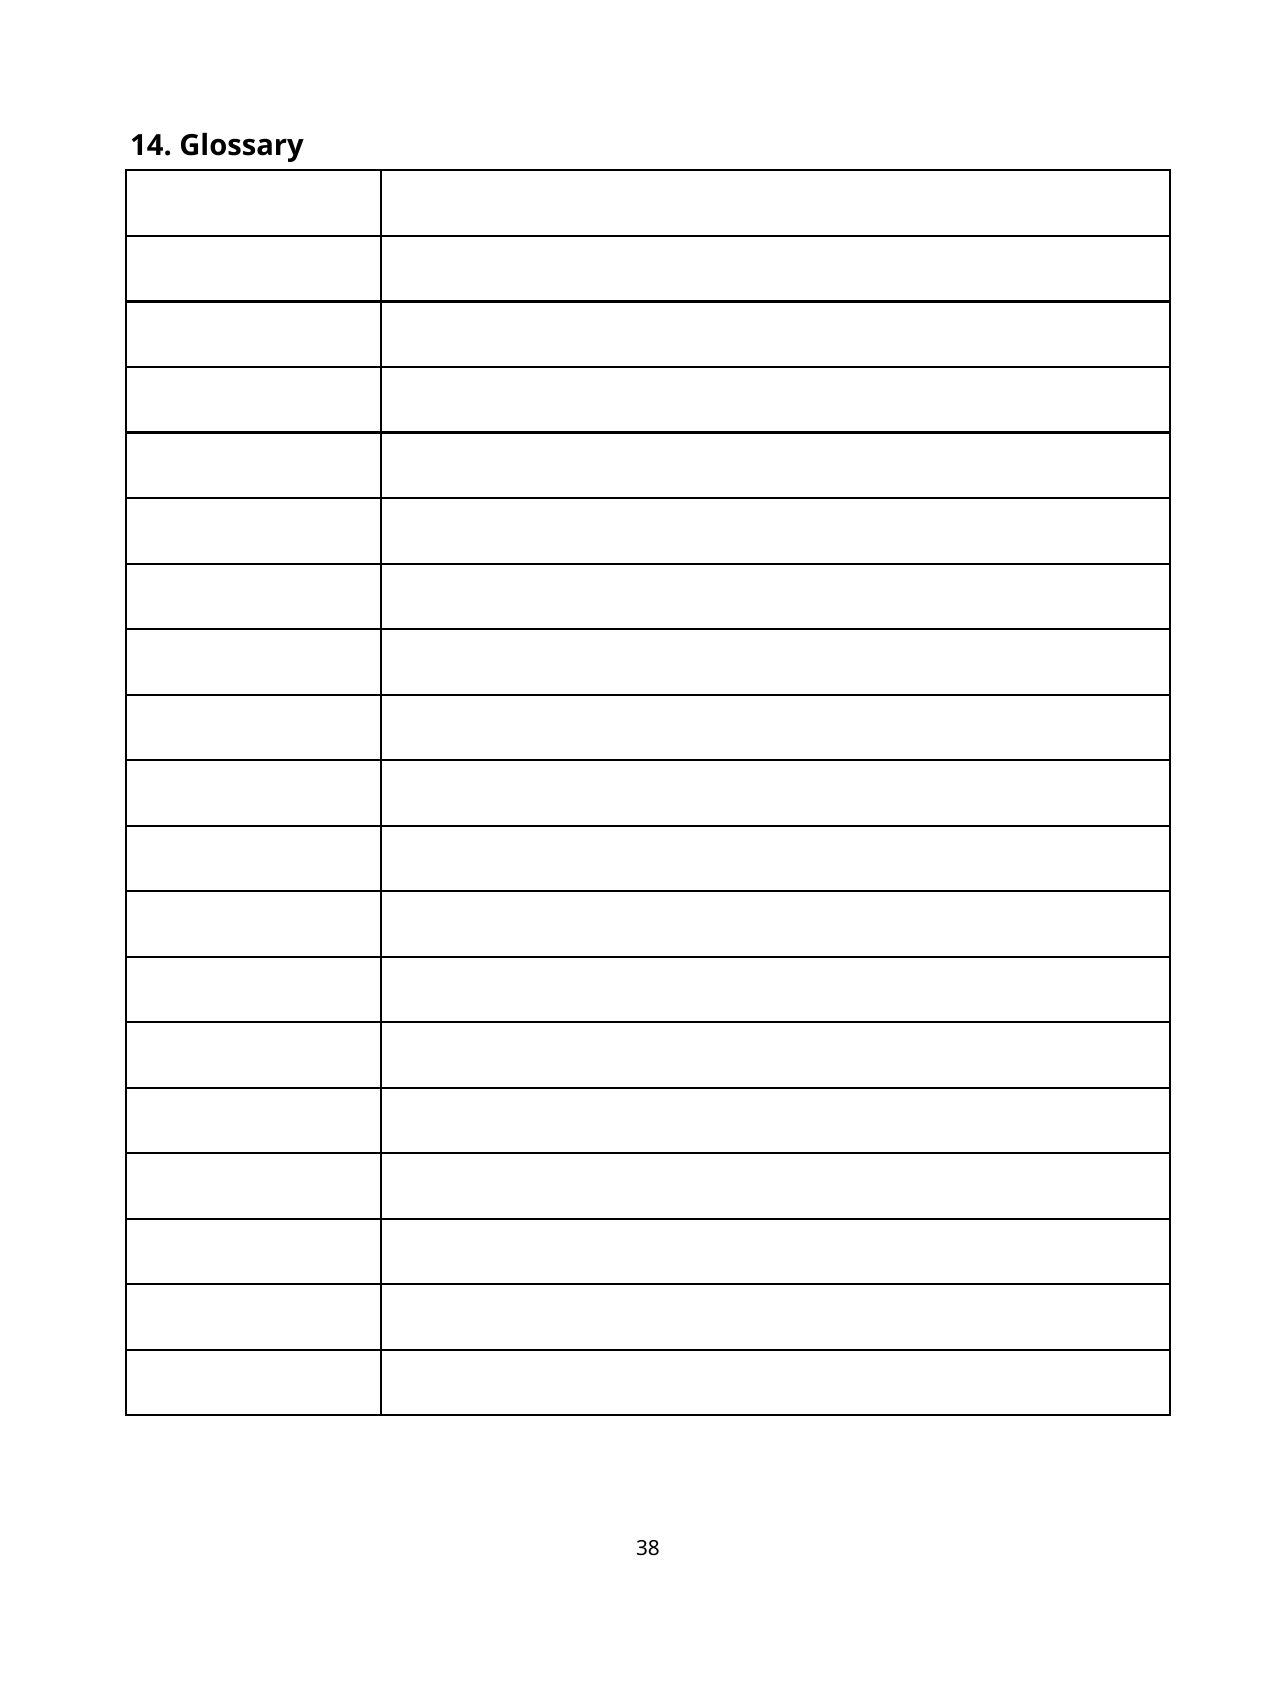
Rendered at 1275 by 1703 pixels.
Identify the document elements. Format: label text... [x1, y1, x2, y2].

table_cell [127, 1285, 380, 1349]
table_cell [382, 958, 1169, 1021]
table_cell [382, 630, 1169, 693]
table_cell [127, 892, 380, 956]
table_cell [127, 565, 380, 628]
table_cell [127, 434, 380, 497]
table_cell [382, 237, 1169, 300]
table_cell [127, 1220, 380, 1283]
table_cell [382, 368, 1169, 431]
table_cell [382, 1351, 1169, 1414]
table_cell [127, 761, 380, 824]
table_cell [127, 303, 380, 366]
table_cell [382, 1220, 1169, 1283]
table_cell [382, 827, 1169, 890]
table_header [127, 171, 380, 235]
table_cell [127, 1154, 380, 1218]
table_cell [382, 1154, 1169, 1218]
table_cell [127, 827, 380, 890]
table_cell [127, 237, 380, 300]
table_cell [382, 696, 1169, 759]
table_cell [382, 1023, 1169, 1087]
table_cell [127, 1023, 380, 1087]
table_cell [127, 1089, 380, 1152]
table_header [382, 171, 1169, 235]
table_cell [382, 303, 1169, 366]
table_cell [382, 761, 1169, 824]
table_cell [382, 565, 1169, 628]
table_cell [127, 696, 380, 759]
table_cell [382, 1089, 1169, 1152]
table_cell [382, 1285, 1169, 1349]
table_cell [127, 630, 380, 693]
table_cell [127, 499, 380, 562]
table_cell [382, 434, 1169, 497]
text 14. Glossary [130, 124, 1166, 163]
table_cell [127, 1351, 380, 1414]
table_cell [382, 892, 1169, 956]
table_cell [127, 368, 380, 431]
table_cell [382, 499, 1169, 562]
table_cell [127, 958, 380, 1021]
